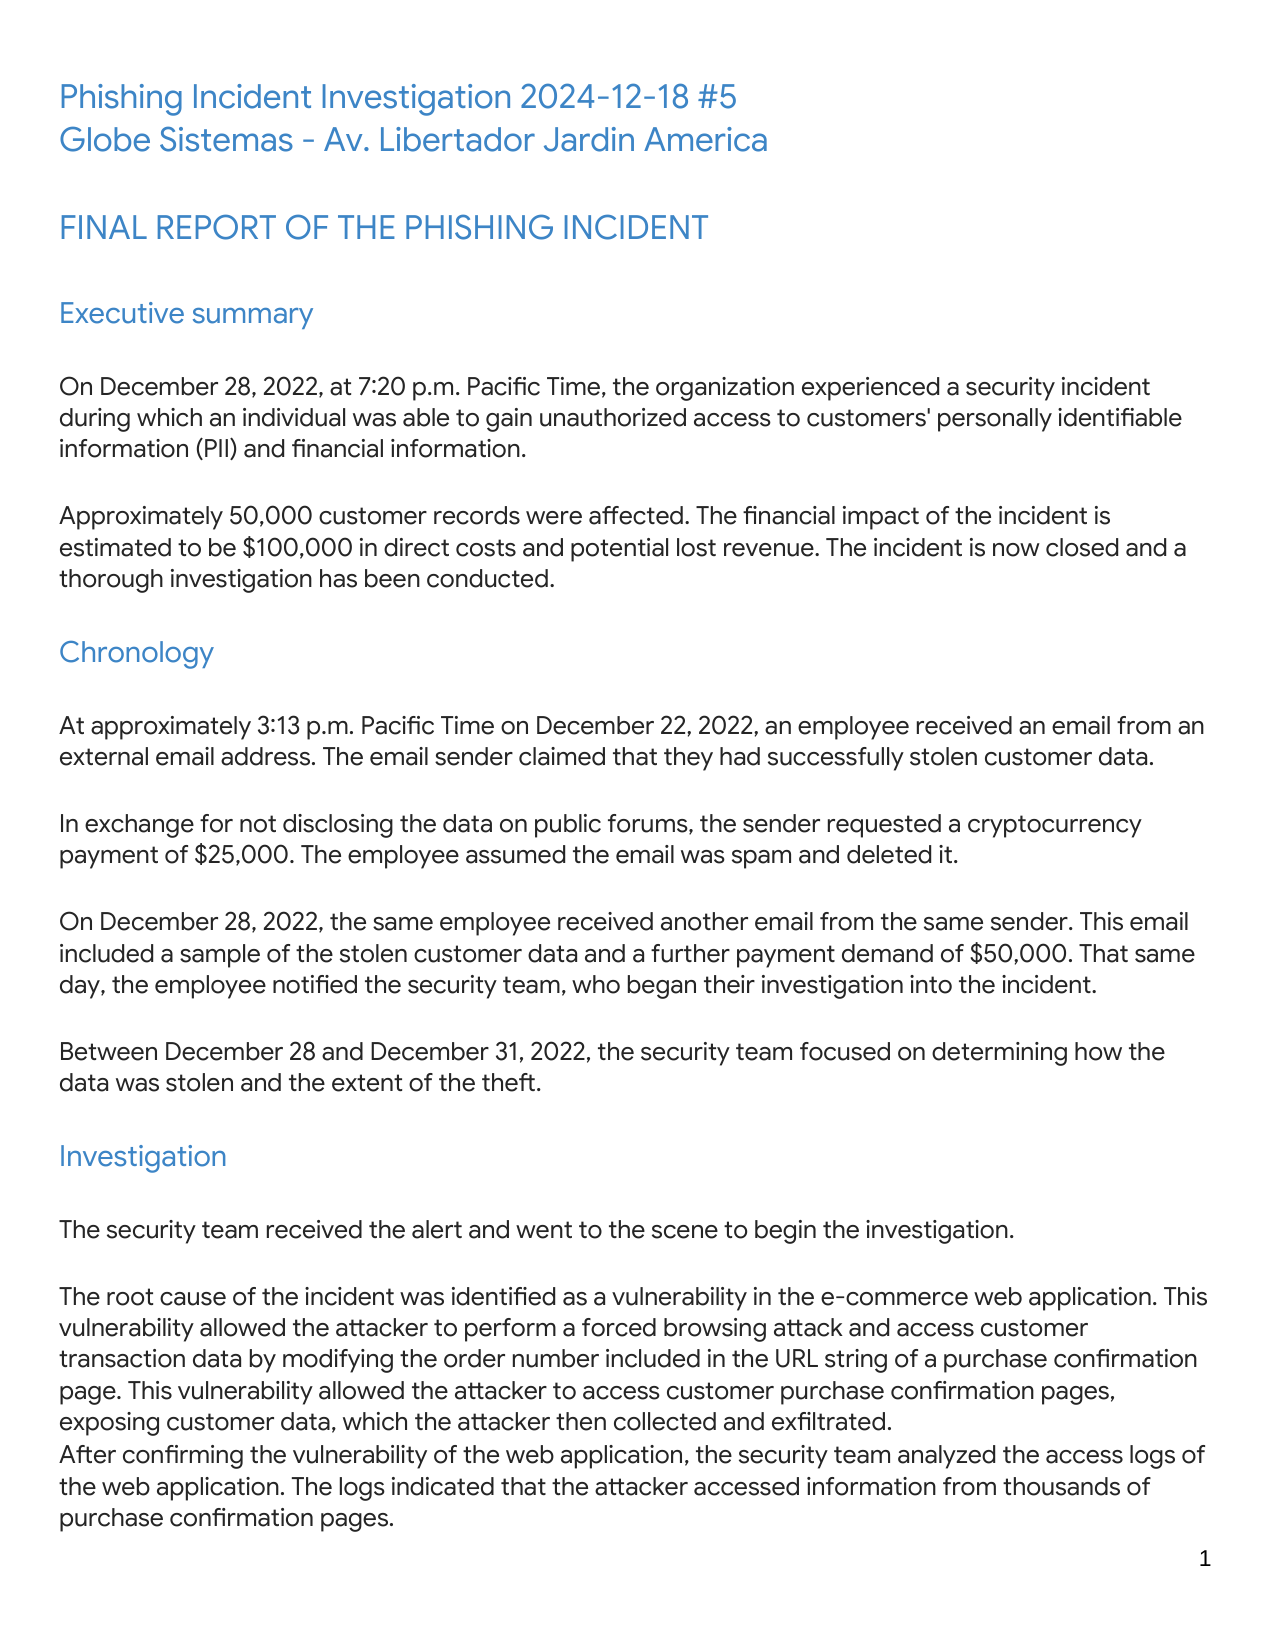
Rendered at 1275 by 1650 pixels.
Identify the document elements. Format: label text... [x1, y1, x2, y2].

text Globe Sistemas - Av. Libertador Jardin America [59, 120, 1211, 161]
text The root cause of the incident was identified as a vulnerability in the e-commerce web application. This vulnerability allowed the attacker to perform a forced browsing attack and access customer transaction data by modifying the order number included in the URL string of a purchase confirmation page. This vulnerability allowed the attacker to access customer purchase confirmation pages, exposing customer data, which the attacker then collected and exfiltrated. [59, 1281, 1211, 1438]
text Executive summary [59, 295, 1211, 332]
text On December 28, 2022, at 7:20 p.m. Pacific Time, the organization experienced a security incident during which an individual was able to gain unauthorized access to customers' personally identifiable information (PII) and financial information. [59, 371, 1211, 465]
text Chronology [59, 634, 1211, 671]
text Investigation [59, 1138, 1211, 1175]
text The security team received the alert and went to the scene to begin the investigation. [59, 1214, 1211, 1245]
text Approximately 50,000 customer records were affected. The financial impact of the incident is estimated to be $100,000 in direct costs and potential lost revenue. The incident is now closed and a thorough investigation has been conducted. [59, 501, 1211, 595]
text After confirming the vulnerability of the web application, the security team analyzed the access logs of the web application. The logs indicated that the attacker accessed information from thousands of purchase confirmation pages. [59, 1440, 1211, 1534]
text At approximately 3:13 p.m. Pacific Time on December 22, 2022, an employee received an email from an external email address. The email sender claimed that they had successfully stolen customer data. [59, 710, 1211, 773]
text Phishing Incident Investigation 2024-12-18 #5 [59, 76, 1211, 118]
text In exchange for not disclosing the data on public forums, the sender requested a cryptocurrency payment of $25,000. The employee assumed the email was spam and deleted it. [59, 808, 1211, 871]
text FINAL REPORT OF THE PHISHING INCIDENT [59, 207, 1211, 249]
text Between December 28 and December 31, 2022, the security team focused on determining how the data was stolen and the extent of the theft. [59, 1036, 1211, 1099]
text On December 28, 2022, the same employee received another email from the same sender. This email included a sample of the stolen customer data and a further payment demand of $50,000. That same day, the employee notified the security team, who began their investigation into the incident. [59, 906, 1211, 1001]
